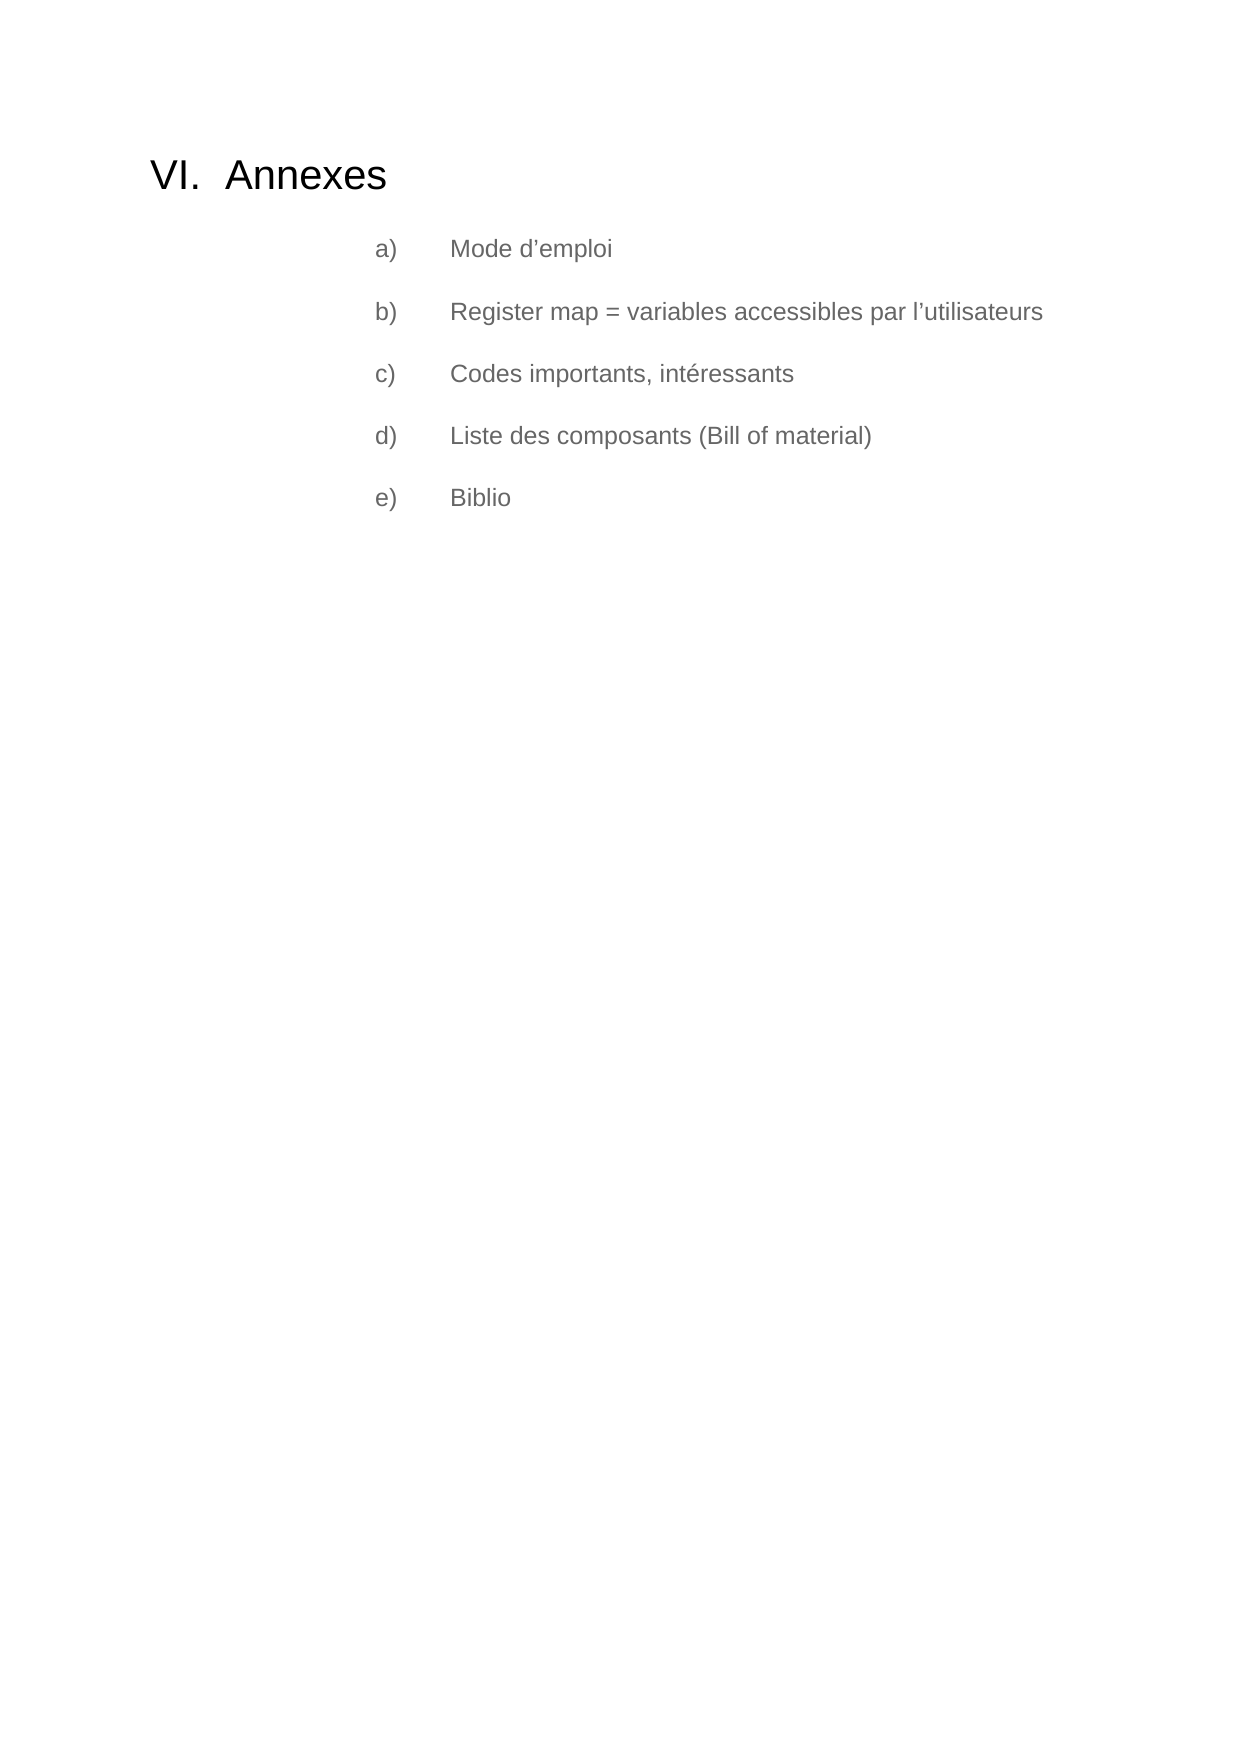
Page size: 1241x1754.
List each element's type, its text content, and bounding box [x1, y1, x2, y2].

subtitle Biblio [375, 483, 1090, 512]
subtitle Mode d’emploi [375, 234, 1090, 263]
subtitle Register map = variables accessibles par l’utilisateurs [375, 296, 1090, 325]
subtitle Liste des composants (Bill of material) [375, 421, 1090, 449]
subtitle Annexes [150, 150, 1090, 198]
subtitle Codes importants, intéressants [375, 359, 1090, 387]
